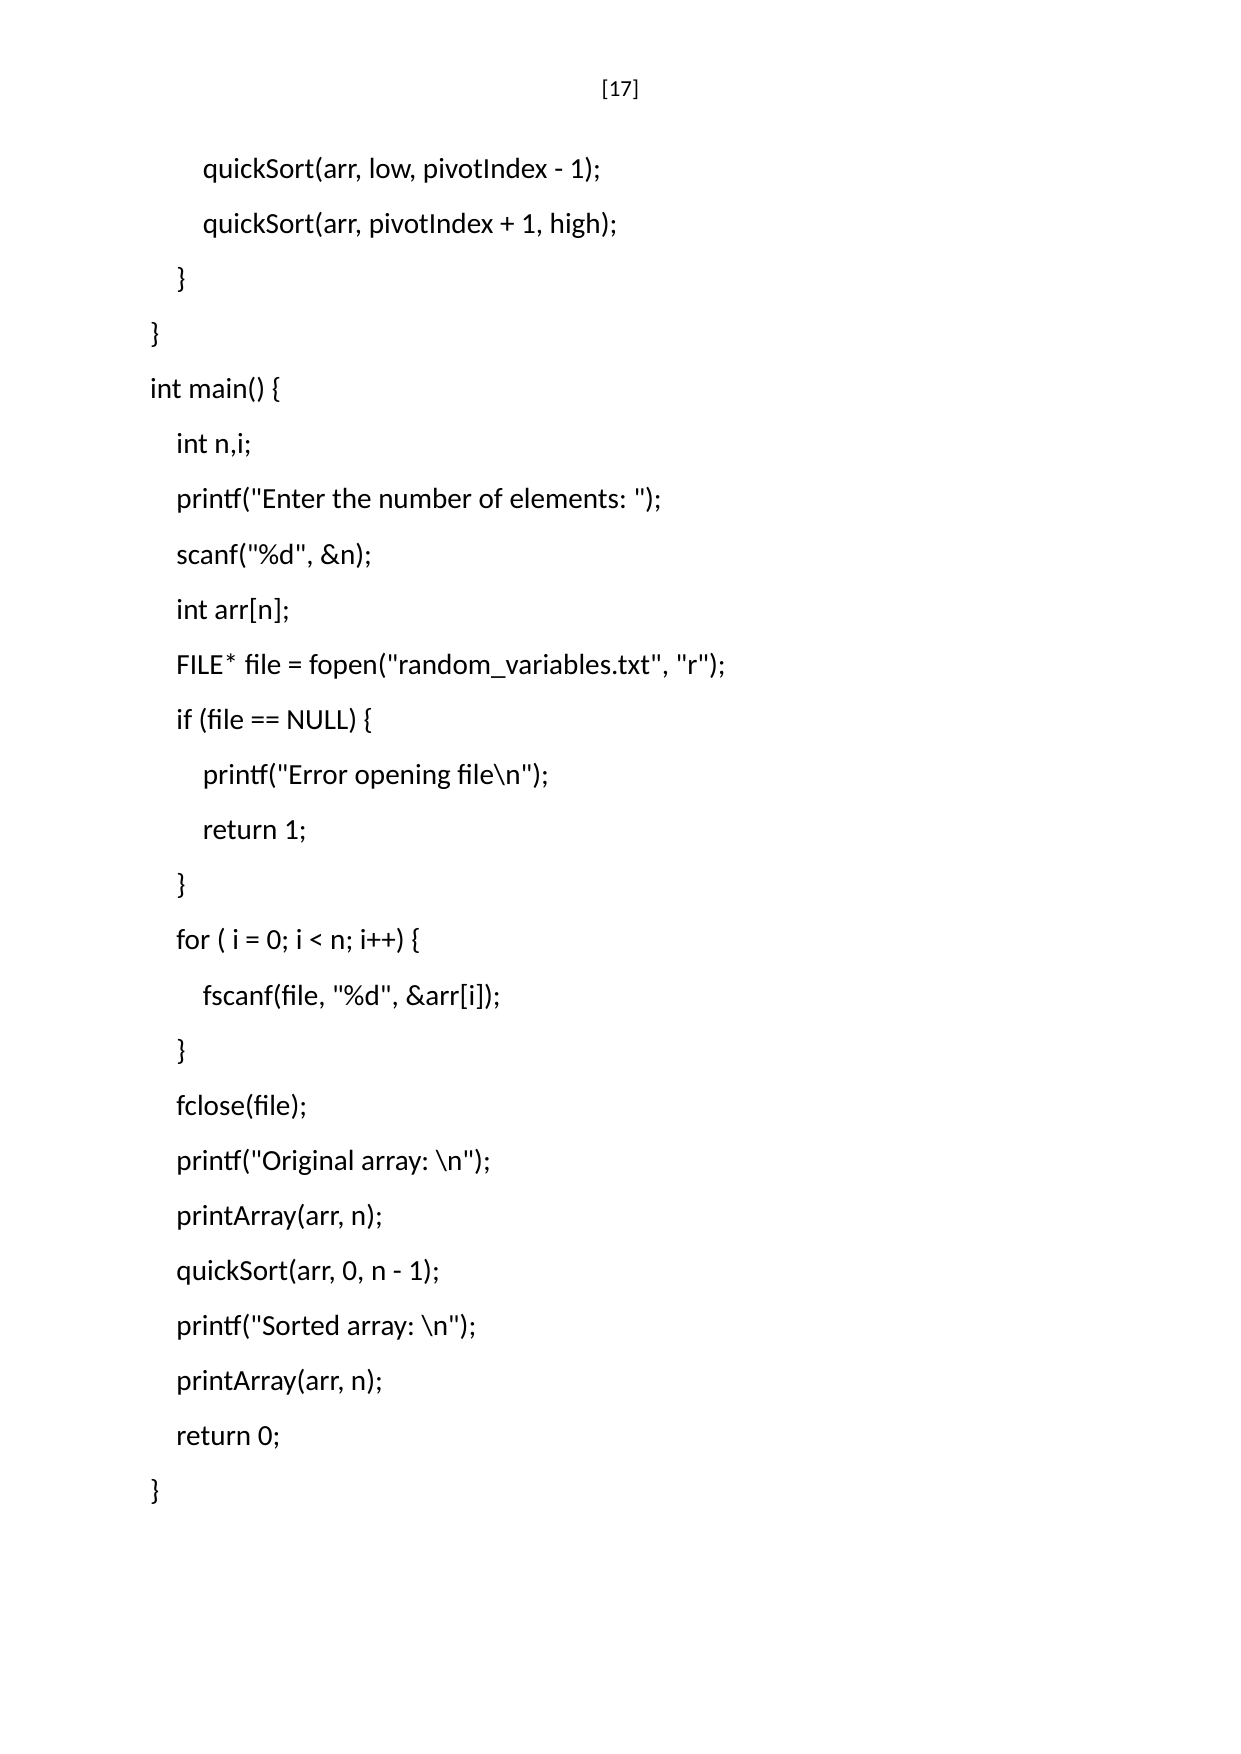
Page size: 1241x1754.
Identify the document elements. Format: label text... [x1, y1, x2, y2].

text quickSort(arr, 0, n - 1); [150, 1252, 1090, 1288]
text printArray(arr, n); [150, 1197, 1090, 1233]
text for ( i = 0; i < n; i++) { [150, 921, 1090, 957]
text printf("Sorted array: \n"); [150, 1307, 1090, 1343]
text quickSort(arr, pivotIndex + 1, high); [150, 205, 1090, 241]
text } [150, 1032, 1090, 1067]
text } [150, 1472, 1090, 1508]
text quickSort(arr, low, pivotIndex - 1); [150, 150, 1090, 186]
text printf("Enter the number of elements: "); [150, 481, 1090, 516]
text fclose(file); [150, 1087, 1090, 1122]
text } [150, 315, 1090, 351]
text } [150, 260, 1090, 296]
text int arr[n]; [150, 591, 1090, 626]
text FILE* file = fopen("random_variables.txt", "r"); [150, 646, 1090, 682]
text printf("Error opening file\n"); [150, 756, 1090, 792]
text printf("Original array: \n"); [150, 1142, 1090, 1177]
text int main() { [150, 370, 1090, 406]
text } [150, 866, 1090, 902]
text printArray(arr, n); [150, 1362, 1090, 1398]
text fscanf(file, "%d", &arr[i]); [150, 977, 1090, 1012]
text return 1; [150, 811, 1090, 847]
text int n,i; [150, 426, 1090, 461]
text scanf("%d", &n); [150, 536, 1090, 571]
text return 0; [150, 1417, 1090, 1453]
text if (file == NULL) { [150, 701, 1090, 737]
